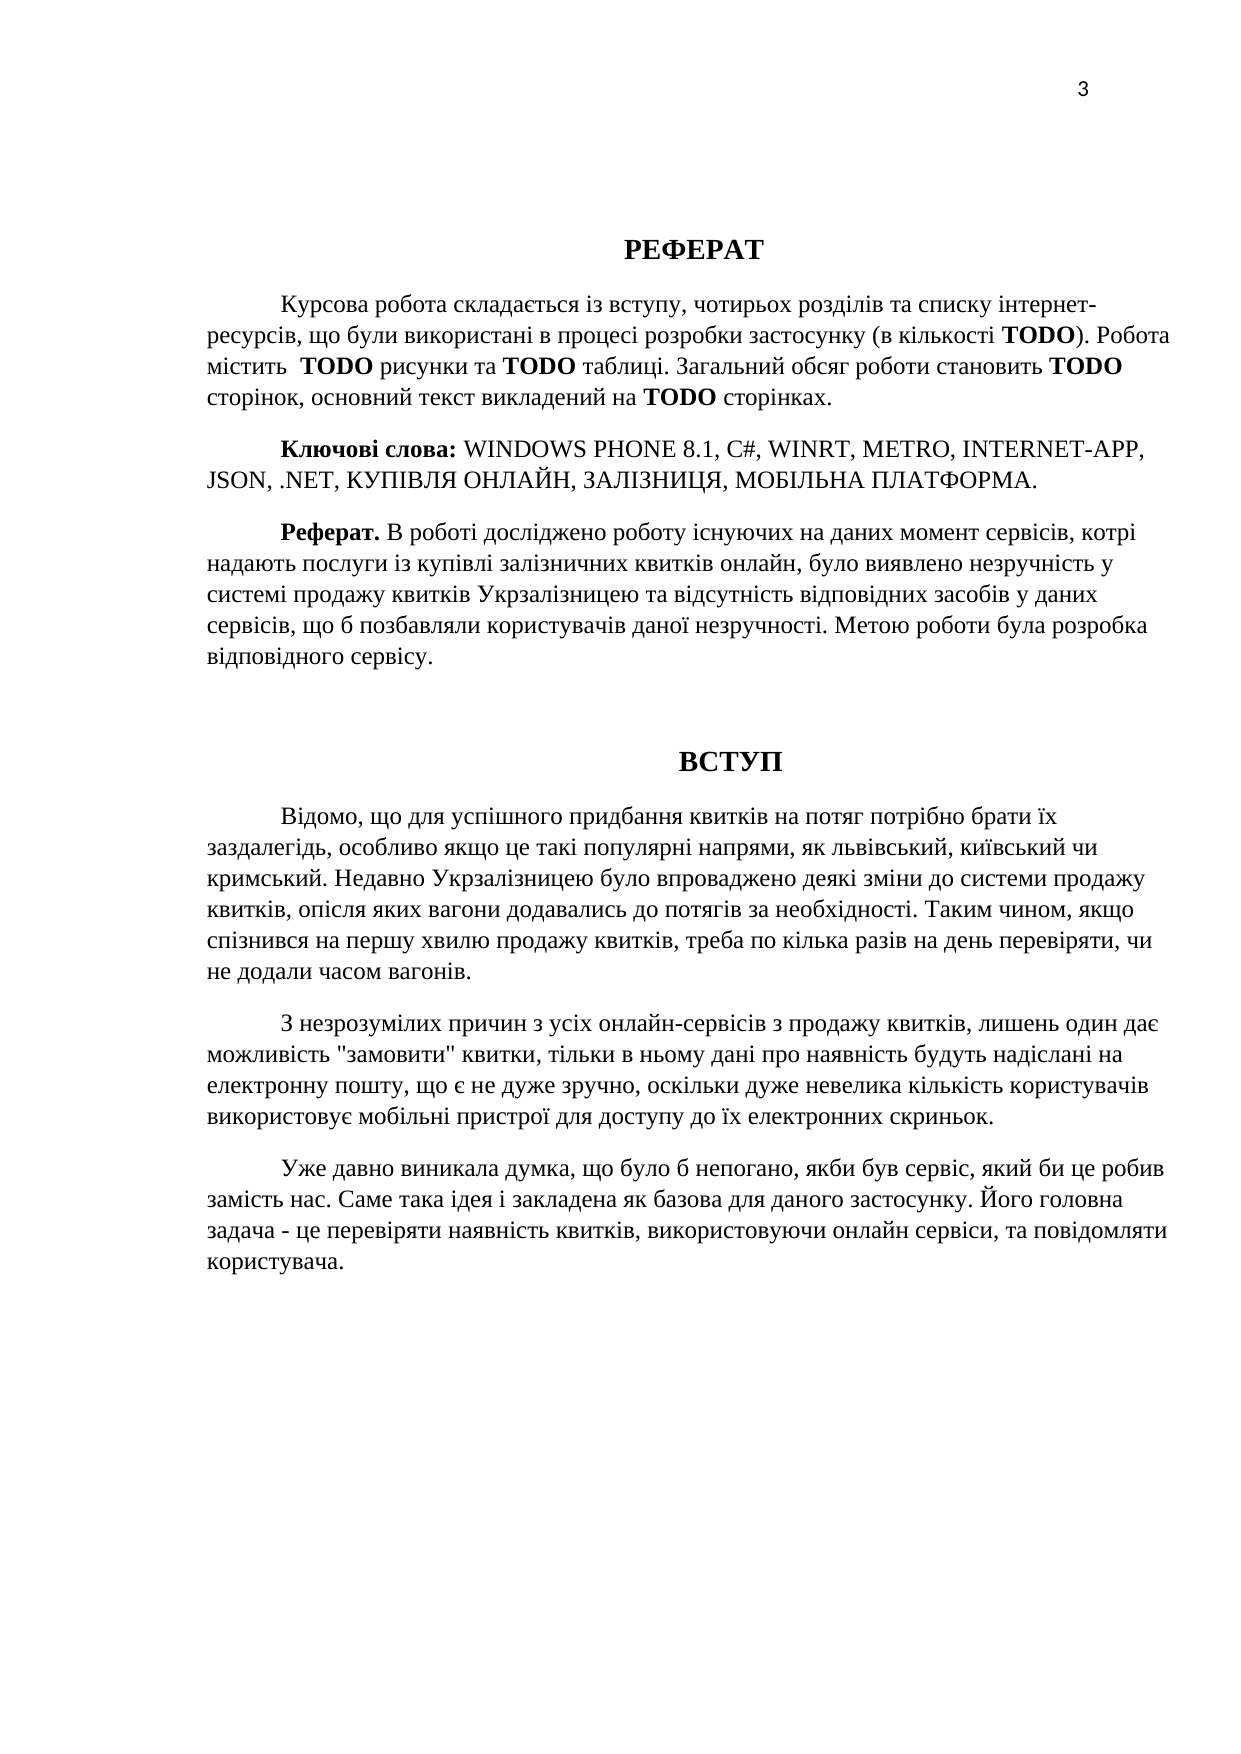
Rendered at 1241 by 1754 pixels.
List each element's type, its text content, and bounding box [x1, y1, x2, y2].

text РЕФЕРАТ [207, 232, 1181, 265]
text ВСТУП [207, 744, 1181, 777]
text Ключові слова: WINDOWS PHONE 8.1, C#, WINRT, METRO, INTERNET-APP, JSON, .NET, КУПІВЛЯ ОНЛАЙН, ЗАЛІЗНИЦЯ, МОБІЛЬНА ПЛАТФОРМА. [207, 434, 1181, 494]
text З незрозумілих причин з усіх онлайн-сервісів з продажу квитків, лишень один дає можливість "замовити" квитки, тільки в ньому дані про наявність будуть надіслані на електронну пошту, що є не дуже зручно, оскільки дуже невелика кількість користувачів використовує мобільні пристрої для доступу до їх електронних скриньок. [207, 1008, 1181, 1130]
text Відомо, що для успішного придбання квитків на потяг потрібно брати їх заздалегідь, особливо якщо це такі популярні напрями, як львівський, київський чи кримський. Недавно Укрзалізницею було впроваджено деякі зміни до системи продажу квитків, опісля яких вагони додавались до потягів за необхідності. Таким чином, якщо спізнився на першу хвилю продажу квитків, треба по кілька разів на день перевіряти, чи не додали часом вагонів. [207, 801, 1181, 985]
text Реферат. В роботі досліджено роботу існуючих на даних момент сервісів, котрі надають послуги із купівлі залізничних квитків онлайн, було виявлено незручність у системі продажу квитків Укрзалізницею та відсутність відповідних засобів у даних сервісів, що б позбавляли користувачів даної незручності. Метою роботи була розробка відповідного сервісу. [207, 517, 1181, 670]
text Уже давно виникала думка, що було б непогано, якби був сервіс, який би це робив замість нас. Саме така ідея і закладена як базова для даного застосунку. Його головна задача - це перевіряти наявність квитків, використовуючи онлайн сервіси, та повідомляти користувача. [207, 1153, 1181, 1275]
text Курсова робота складається із вступу, чотирьох розділів та списку інтернет-ресурсів, що були використані в процесі розробки застосунку (в кількості TODO). Робота містить TODO рисунки та TODO таблиці. Загальний обсяг роботи становить TODO сторінок, основний текст викладений на TODO сторінках. [207, 289, 1181, 411]
